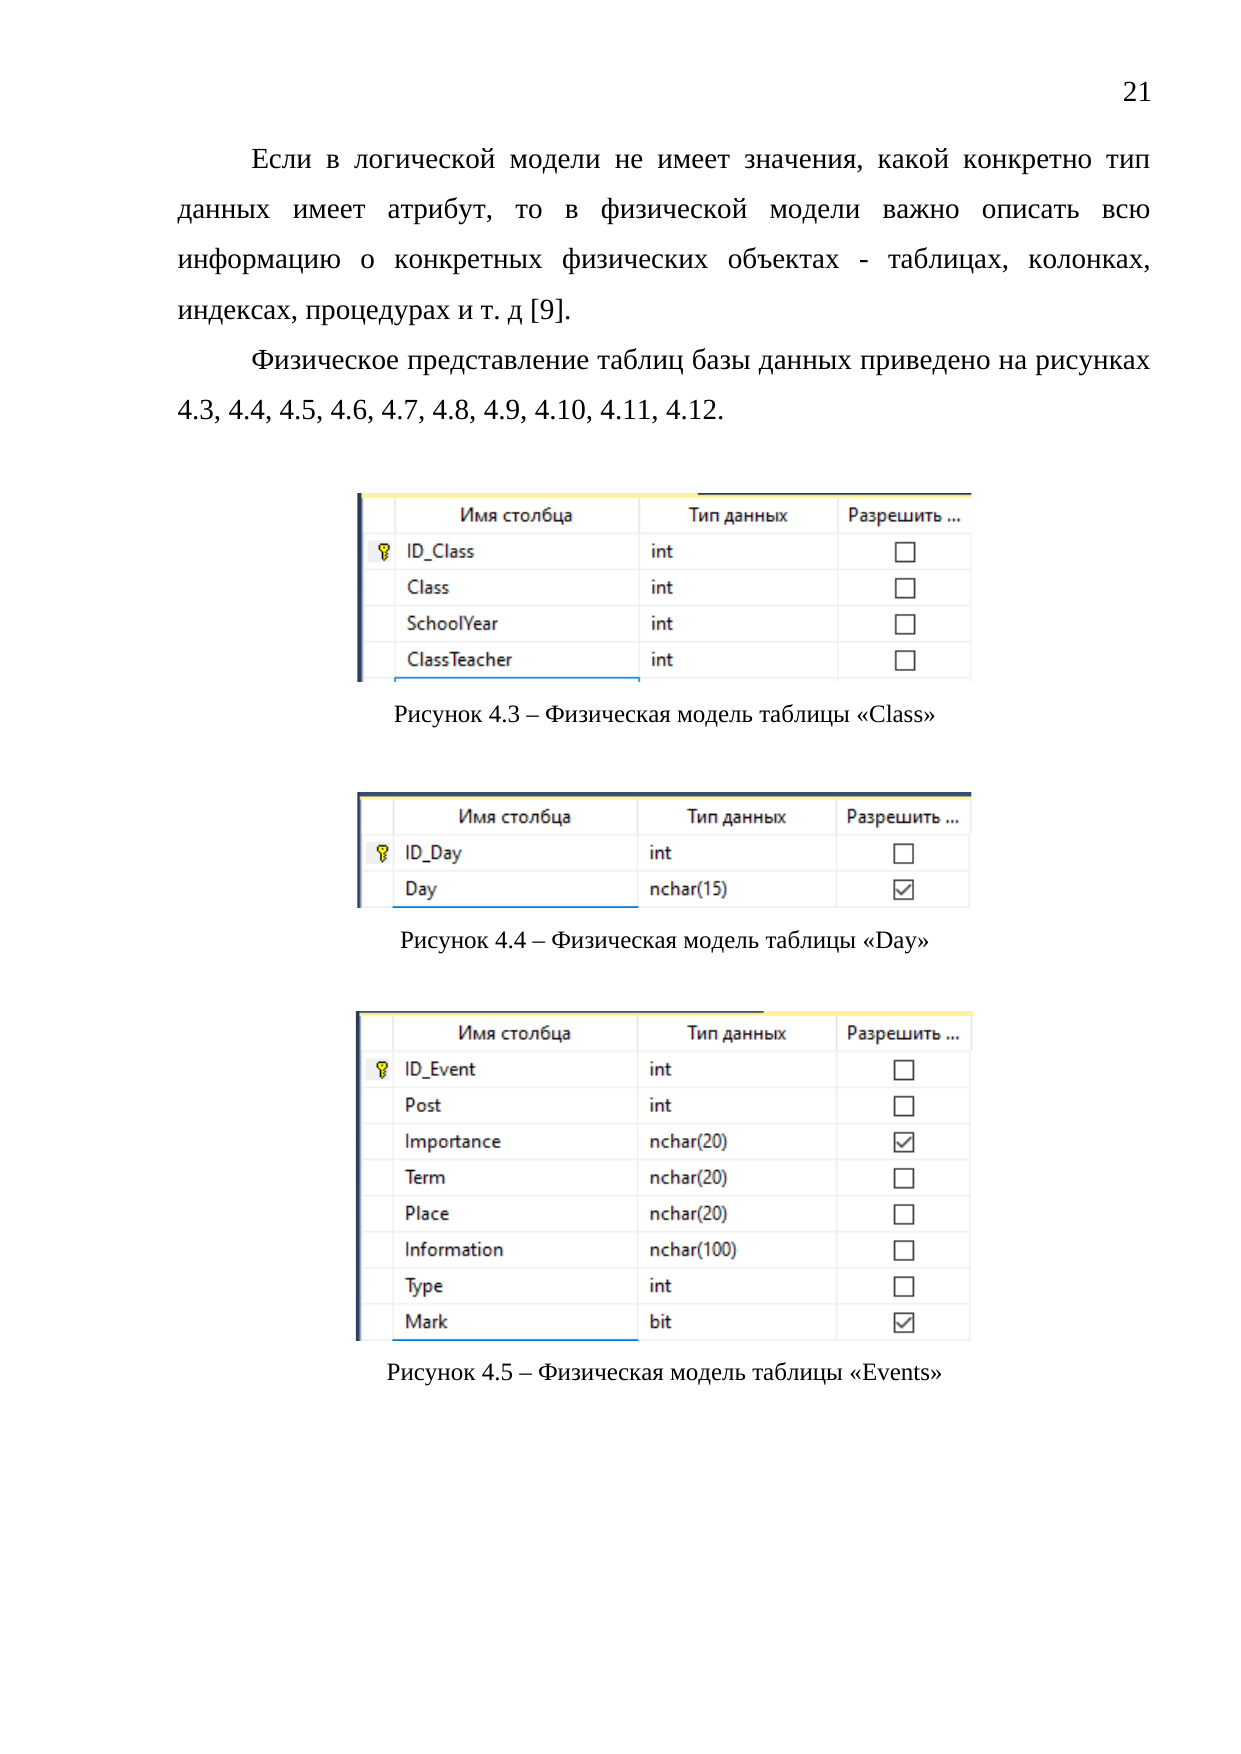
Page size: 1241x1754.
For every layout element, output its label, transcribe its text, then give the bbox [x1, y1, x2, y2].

text Рисунок 4.4 – Физическая модель таблицы «Day» [177, 925, 1152, 953]
text Рисунок 4.5 – Физическая модель таблицы «Events» [177, 1357, 1152, 1386]
text Если в логической модели не имеет значения, какой конкретно тип данных имеет атрибут, то в физической модели важно описать всю информацию о конкретных физических объектах - таблицах, колонках, индексах, процедурах и т. д [9]. [177, 141, 1152, 325]
picture [355, 1011, 973, 1341]
text Физическое представление таблиц базы данных приведено на рисунках 4.3, 4.4, 4.5, 4.6, 4.7, 4.8, 4.9, 4.10, 4.11, 4.12. [177, 342, 1152, 426]
picture [357, 792, 972, 908]
text Рисунок 4.3 – Физическая модель таблицы «Class» [177, 699, 1152, 728]
picture [357, 493, 972, 682]
